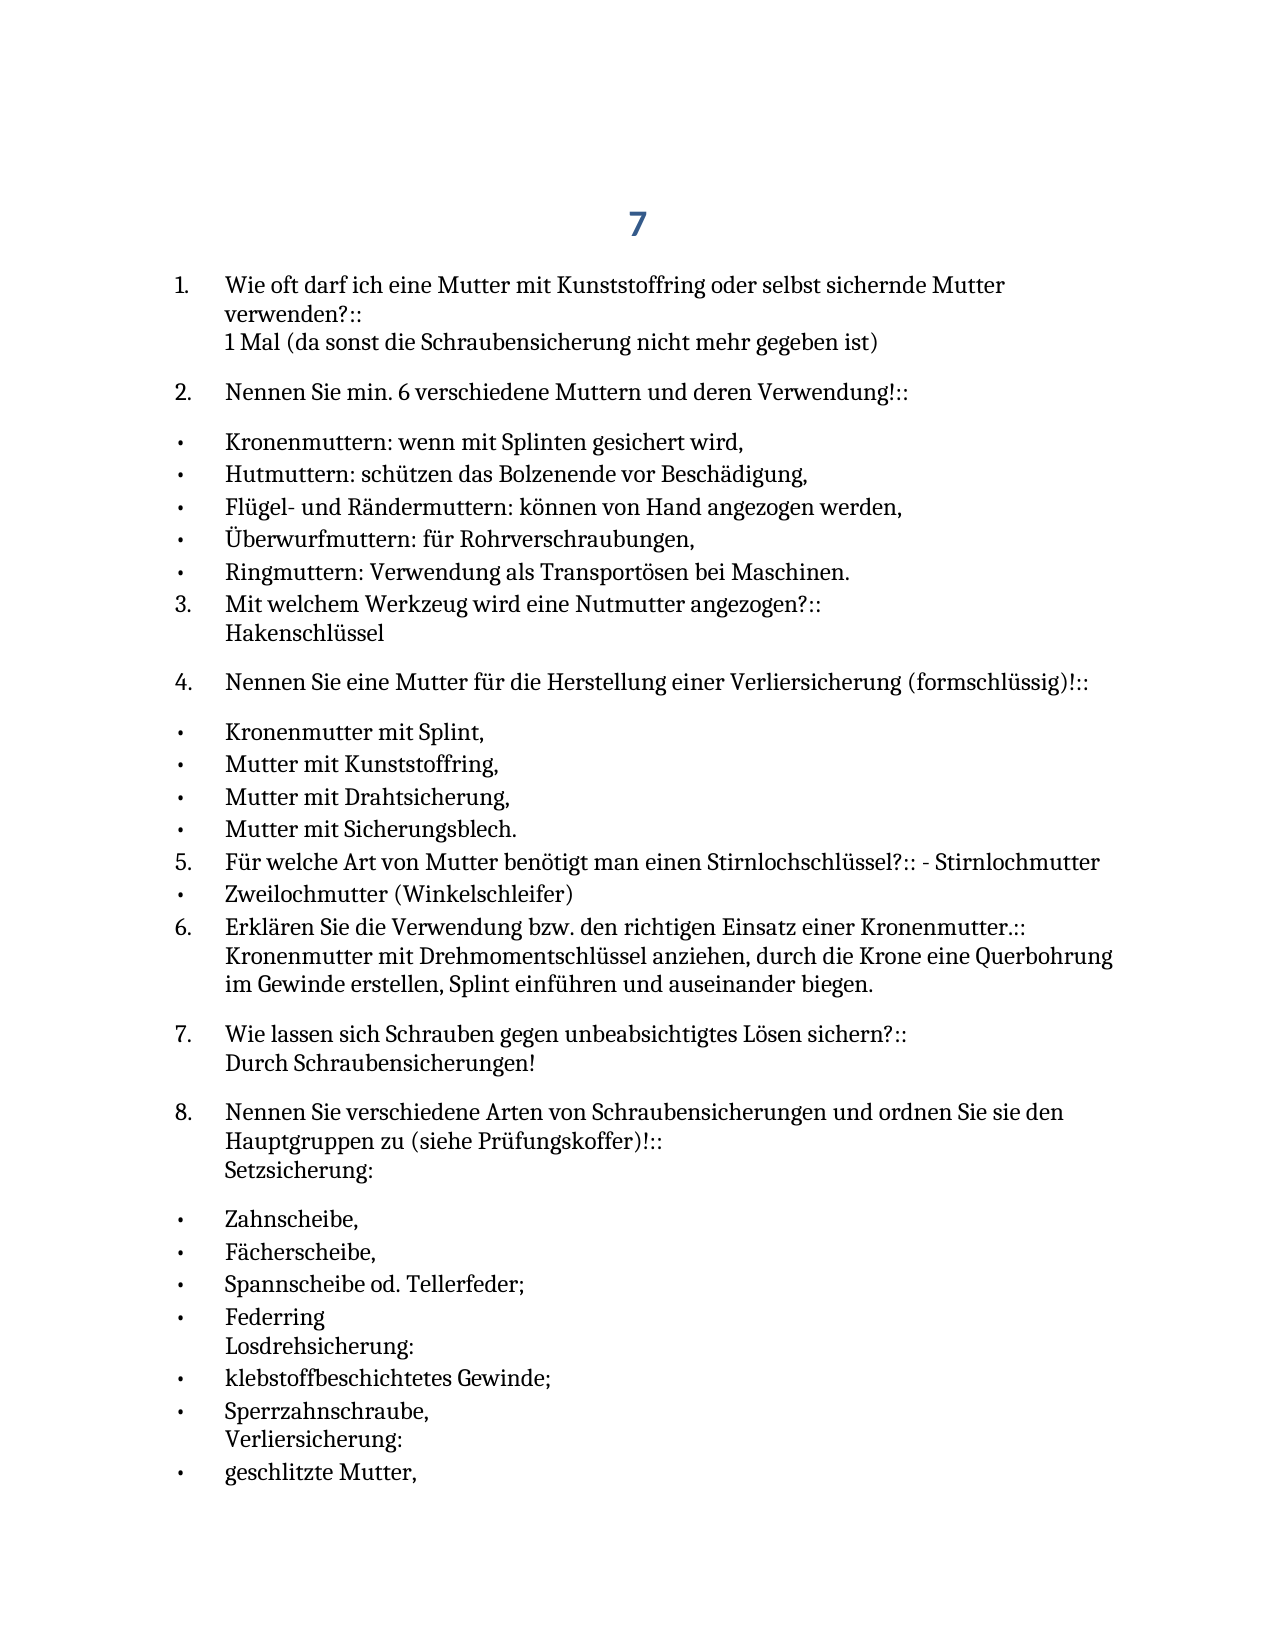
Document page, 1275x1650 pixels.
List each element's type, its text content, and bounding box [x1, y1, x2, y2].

list Flügel- und Rändermuttern: können von Hand angezogen werden, [175, 492, 1125, 521]
list Nennen Sie eine Mutter für die Herstellung einer Verliersicherung (formschlüssig)!:: [175, 668, 1125, 697]
list Nennen Sie verschiedene Arten von Schraubensicherungen und ordnen Sie sie den Hauptgruppen zu (siehe Prüfungskoffer)!:: Setzsicherung: [175, 1098, 1125, 1184]
list Zahnscheibe, [175, 1205, 1125, 1234]
list Mit welchem Werkzeug wird eine Nutmutter angezogen?:: Hakenschlüssel [175, 590, 1125, 647]
list Erklären Sie die Verwendung bzw. den richtigen Einsatz einer Kronenmutter.:: Kronenmutter mit Drehmomentschlüssel anziehen, durch die Krone eine Querbohrung im Gewinde erstellen, Splint einführen und auseinander biegen. [175, 913, 1125, 999]
list Hutmuttern: schützen das Bolzenende vor Beschädigung, [175, 460, 1125, 489]
list Mutter mit Kunststoffring, [175, 750, 1125, 779]
title 7 [150, 200, 1125, 246]
list Ringmuttern: Verwendung als Transportösen bei Maschinen. [175, 557, 1125, 586]
list Zweilochmutter (Winkelschleifer) [175, 880, 1125, 909]
list Nennen Sie min. 6 verschiedene Muttern und deren Verwendung!:: [175, 378, 1125, 407]
list Fächerscheibe, [175, 1238, 1125, 1267]
list klebstoffbeschichtetes Gewinde; [175, 1364, 1125, 1393]
list Wie lassen sich Schrauben gegen unbeabsichtigtes Lösen sichern?:: Durch Schraubensicherungen! [175, 1020, 1125, 1077]
list Mutter mit Drahtsicherung, [175, 783, 1125, 812]
list geschlitzte Mutter, [175, 1458, 1125, 1487]
list Kronenmutter mit Splint, [175, 718, 1125, 747]
list Wie oft darf ich eine Mutter mit Kunststoffring oder selbst sichernde Mutter verwenden?:: 1 Mal (da sonst die Schraubensicherung nicht mehr gegeben ist) [175, 271, 1125, 357]
list Federring Losdrehsicherung: [175, 1303, 1125, 1360]
list Überwurfmuttern: für Rohrverschraubungen, [175, 525, 1125, 554]
list Für welche Art von Mutter benötigt man einen Stirnlochschlüssel?:: - Stirnlochmutter [175, 848, 1125, 877]
list Spannscheibe od. Tellerfeder; [175, 1270, 1125, 1299]
list Mutter mit Sicherungsblech. [175, 815, 1125, 844]
list Sperrzahnschraube, Verliersicherung: [175, 1397, 1125, 1454]
list Kronenmuttern: wenn mit Splinten gesichert wird, [175, 427, 1125, 456]
